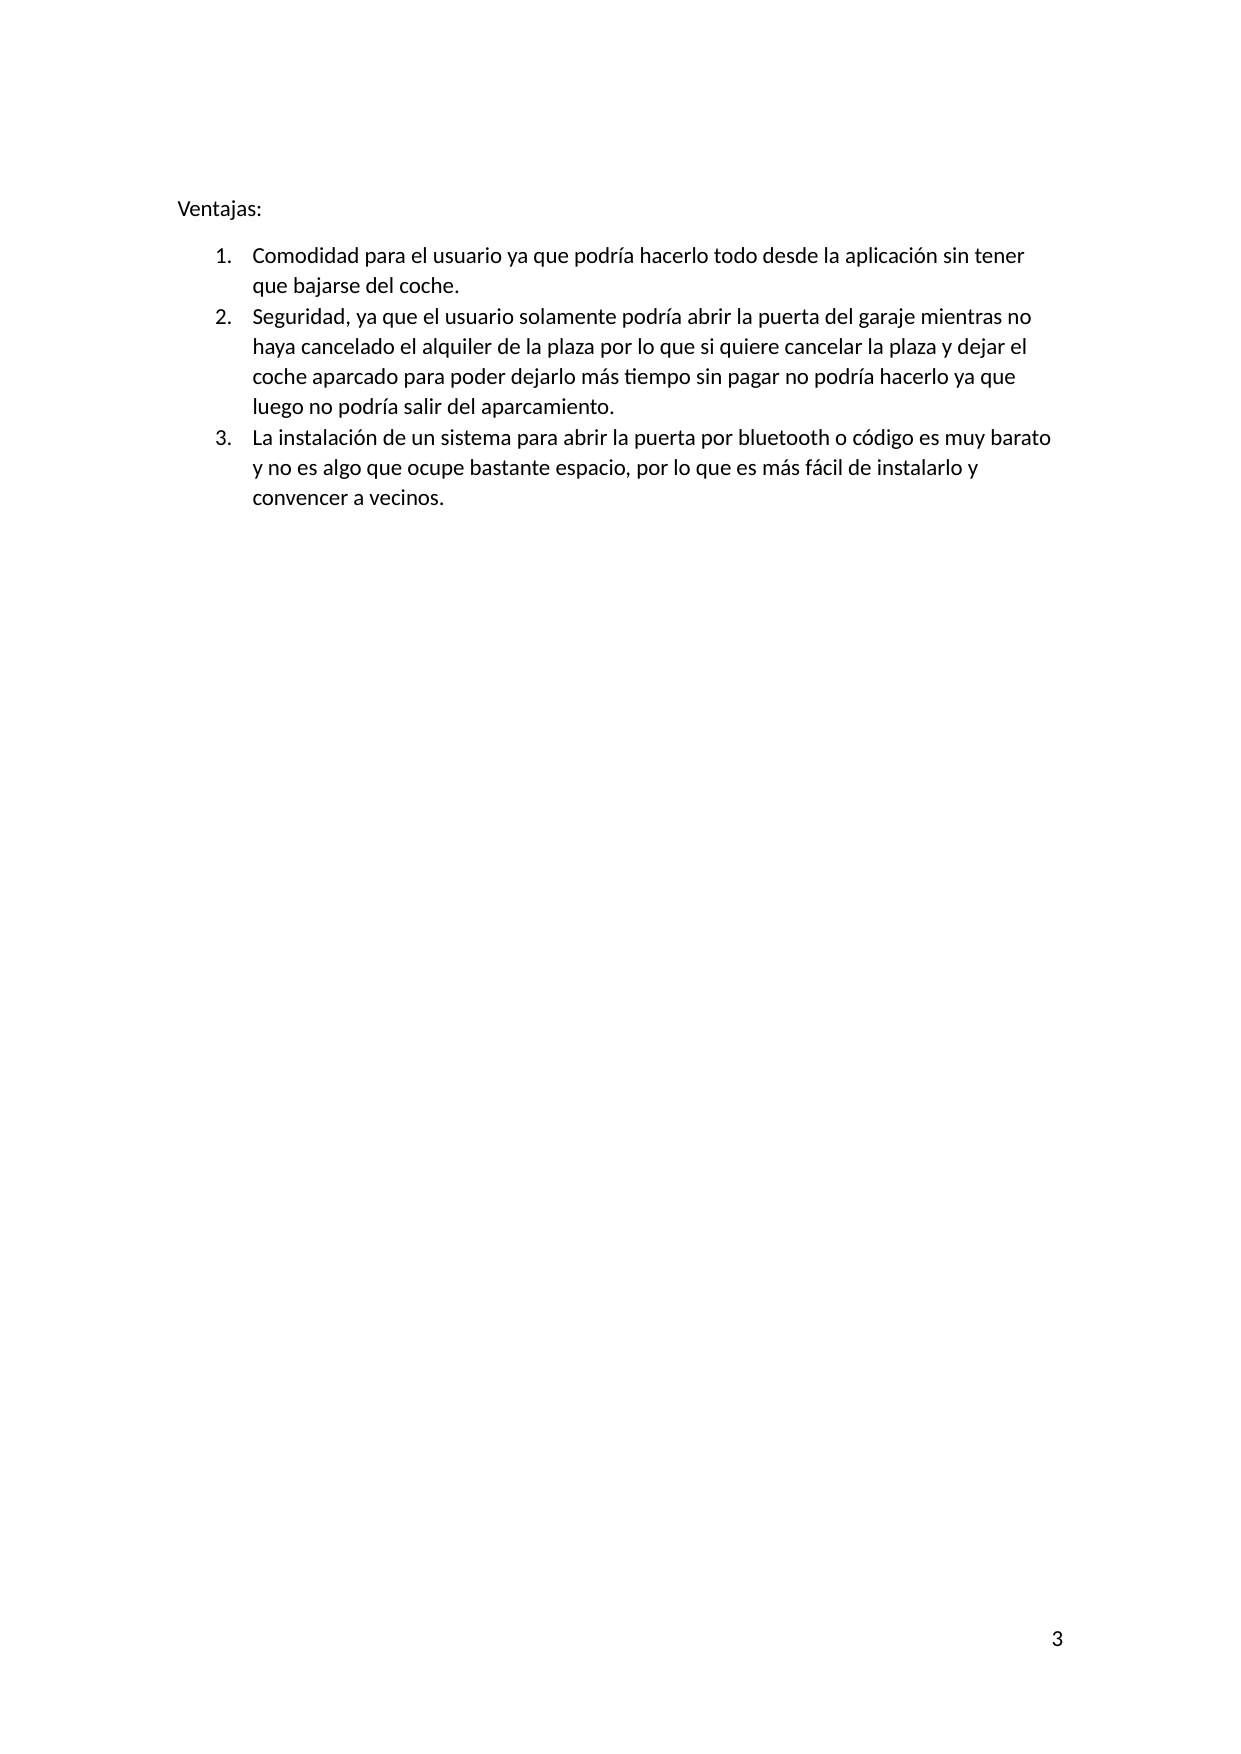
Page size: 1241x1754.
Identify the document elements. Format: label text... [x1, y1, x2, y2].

text Ventajas: [177, 194, 1063, 222]
list La instalación de un sistema para abrir la puerta por bluetooth o código es muy barato y no es algo que ocupe bastante espacio, por lo que es más fácil de instalarlo y convencer a vecinos. [215, 423, 1063, 511]
list Comodidad para el usuario ya que podría hacerlo todo desde la aplicación sin tener que bajarse del coche. [215, 241, 1063, 299]
list Seguridad, ya que el usuario solamente podría abrir la puerta del garaje mientras no haya cancelado el alquiler de la plaza por lo que si quiere cancelar la plaza y dejar el coche aparcado para poder dejarlo más tiempo sin pagar no podría hacerlo ya que luego no podría salir del aparcamiento. [215, 302, 1063, 420]
